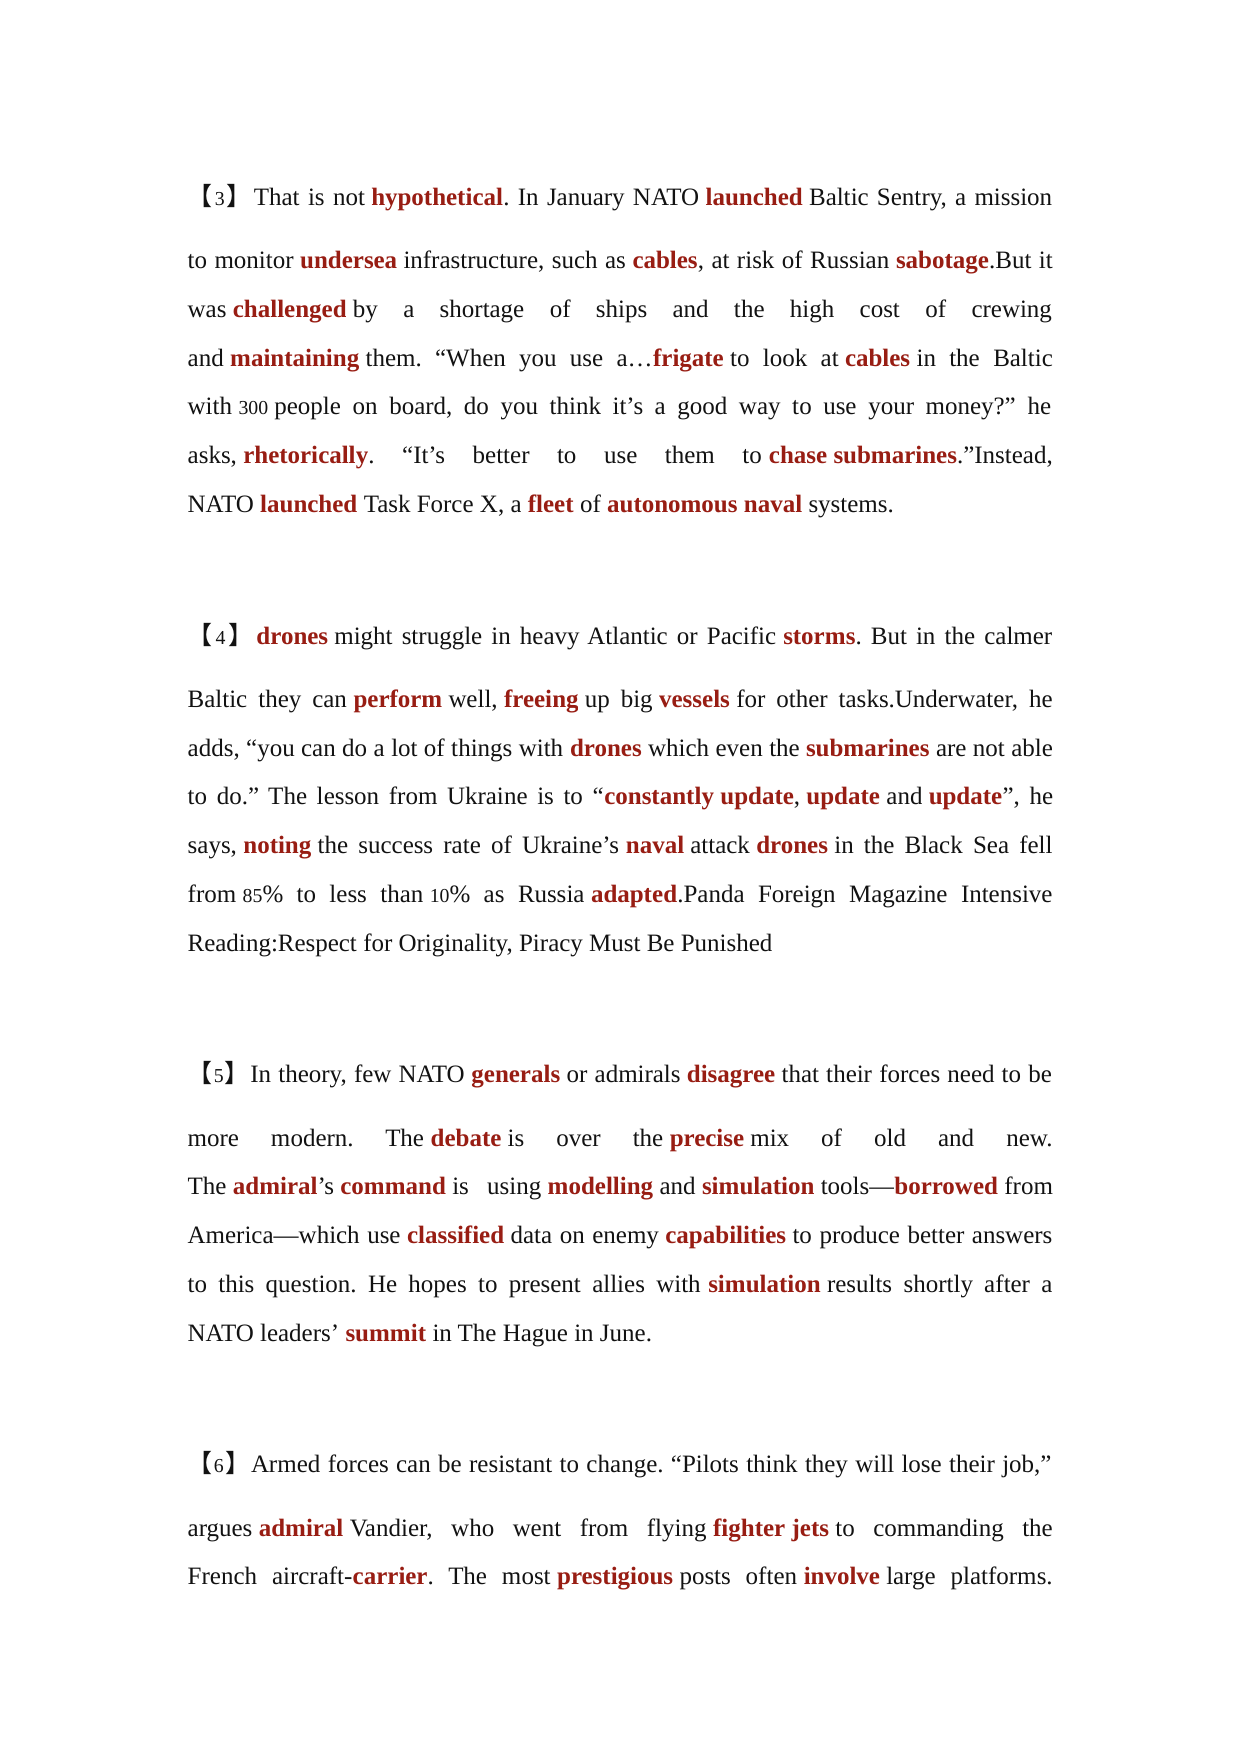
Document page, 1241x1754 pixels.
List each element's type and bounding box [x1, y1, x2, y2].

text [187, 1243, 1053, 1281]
text [187, 162, 1053, 1242]
text [187, 1282, 1053, 1592]
